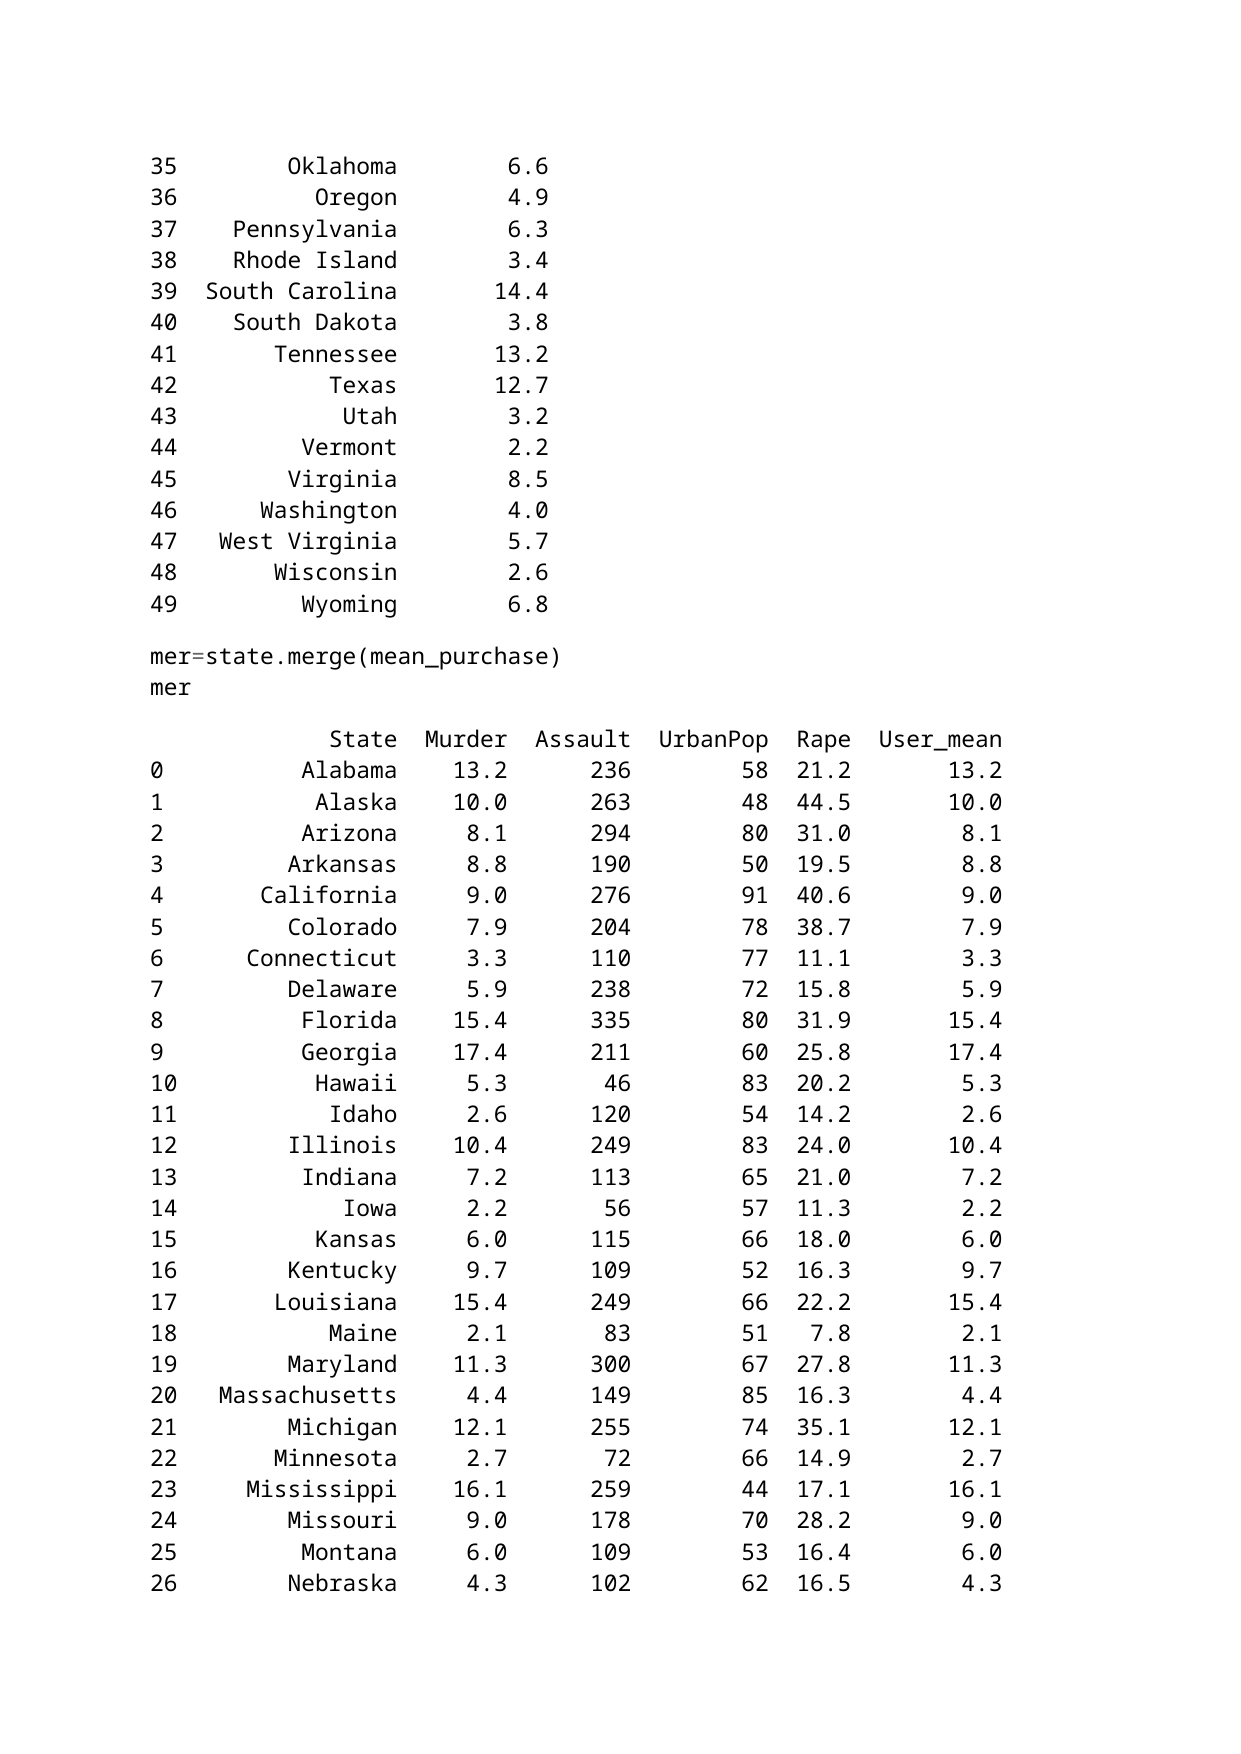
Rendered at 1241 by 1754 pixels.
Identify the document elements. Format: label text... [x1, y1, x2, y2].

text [150, 723, 1090, 1598]
text mer=state.merge(mean_purchase) mer [150, 639, 1090, 702]
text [150, 150, 1090, 619]
